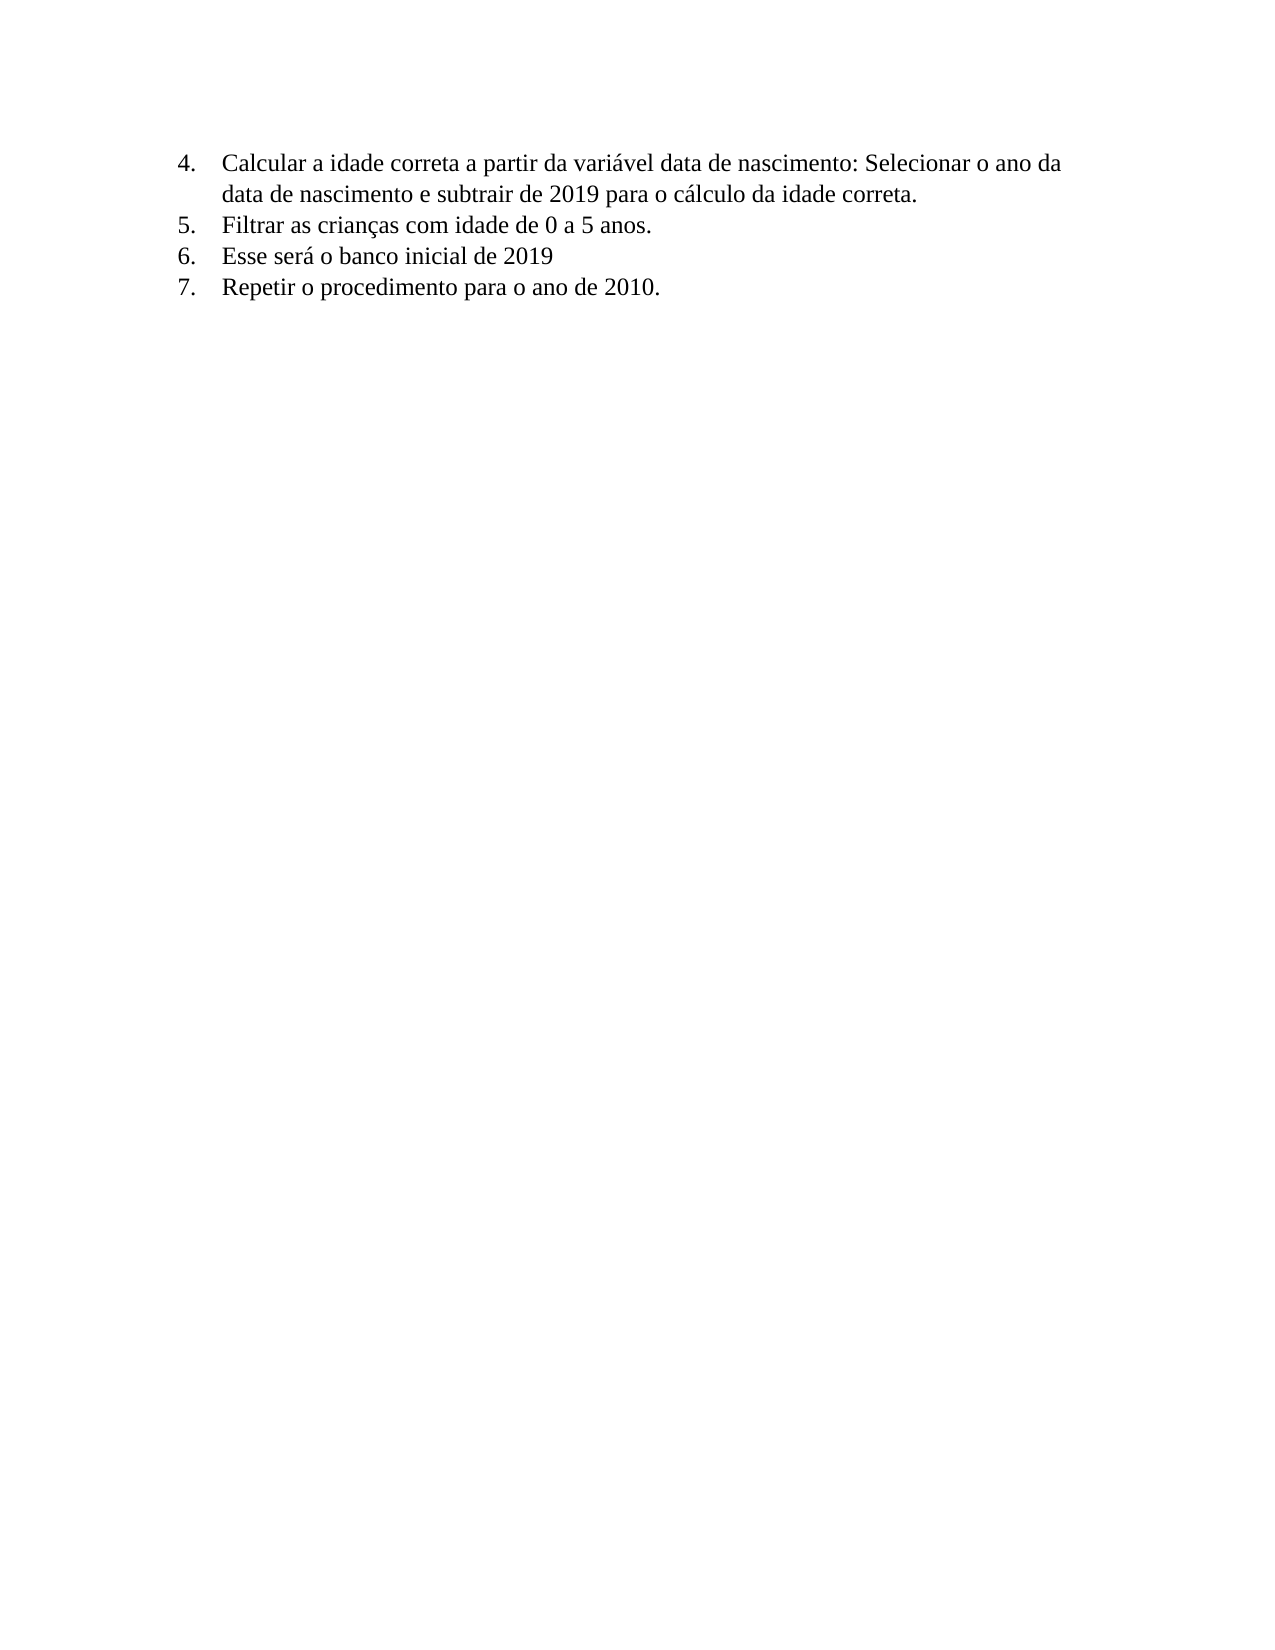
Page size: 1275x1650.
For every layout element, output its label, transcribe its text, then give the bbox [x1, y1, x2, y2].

list Repetir o procedimento para o ano de 2010. [177, 272, 1098, 301]
list Esse será o banco inicial de 2019 [177, 241, 1098, 269]
list Filtrar as crianças com idade de 0 a 5 anos. [177, 210, 1098, 238]
list Calcular a idade correta a partir da variável data de nascimento: Selecionar o ano da data de nascimento e subtrair de 2019 para o cálculo da idade correta. [177, 148, 1098, 207]
